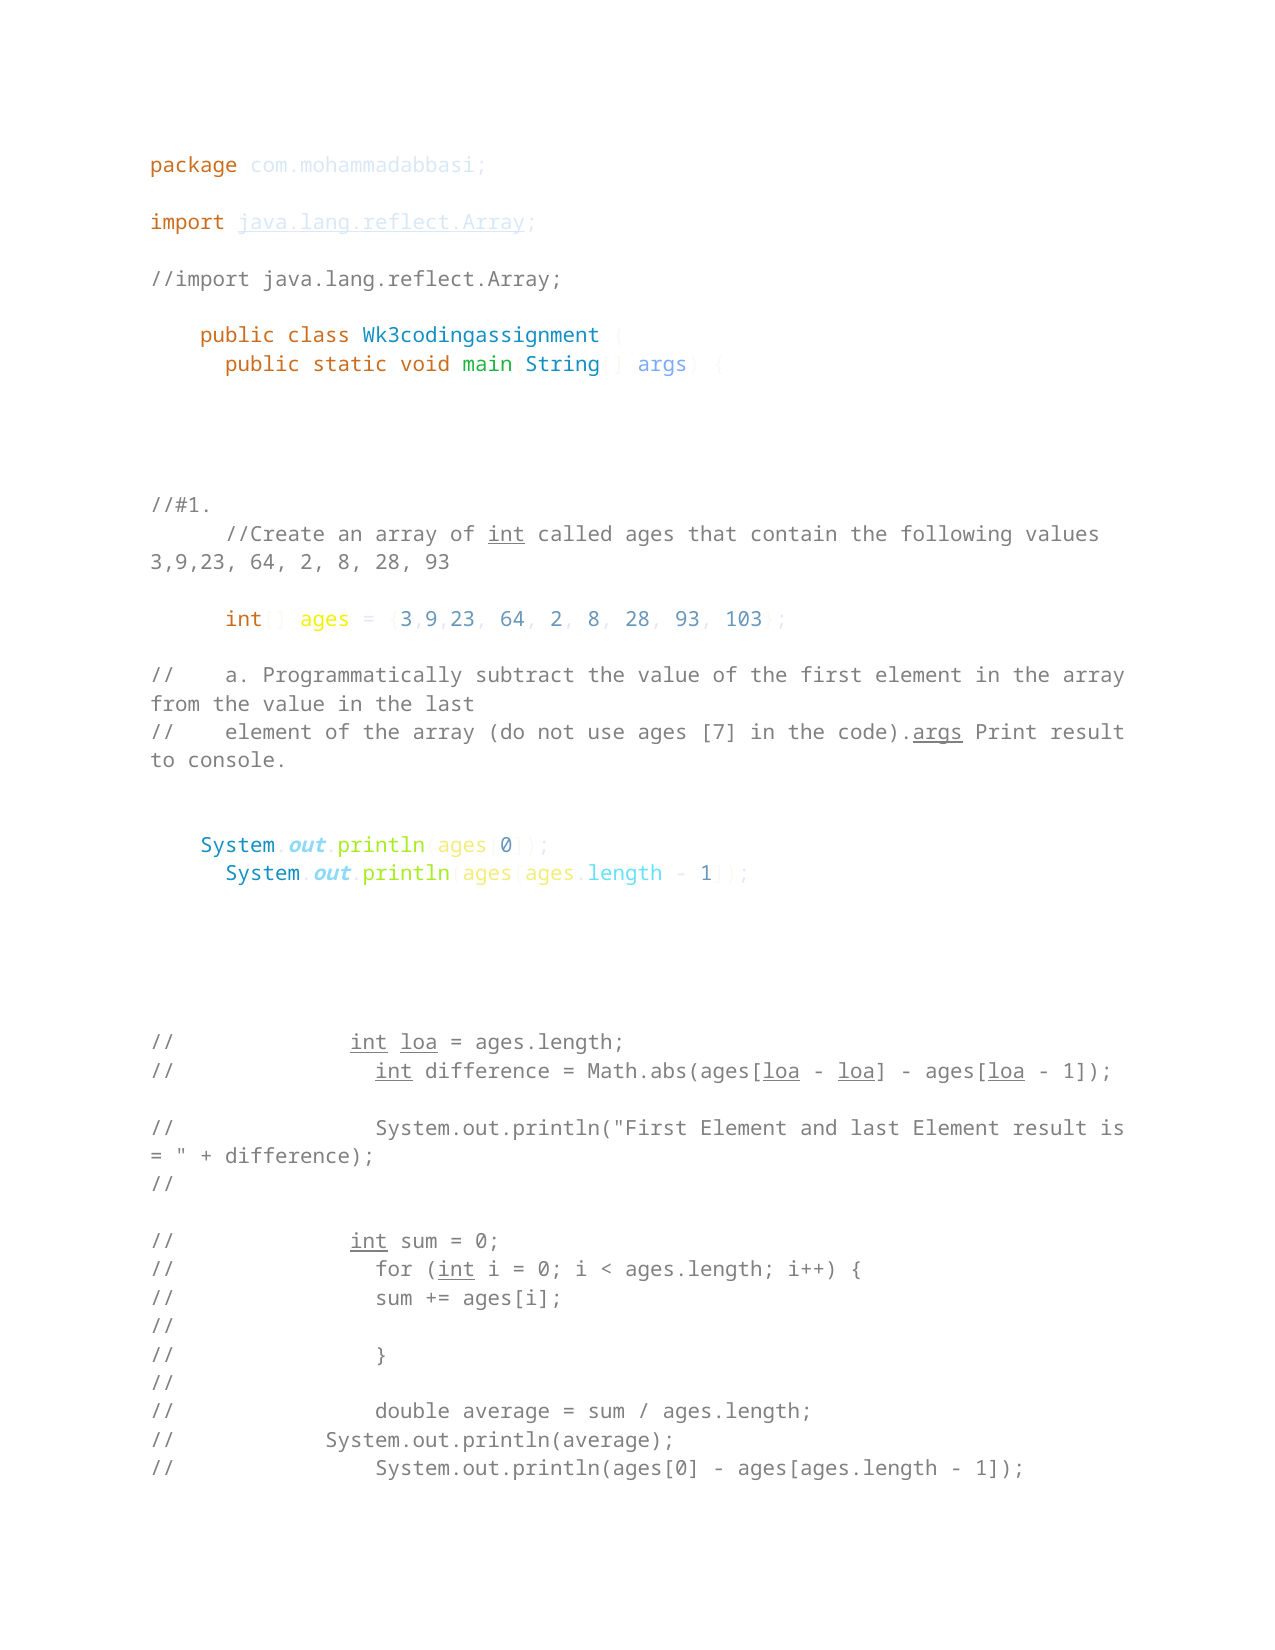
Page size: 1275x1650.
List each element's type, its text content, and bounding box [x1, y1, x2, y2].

text import java.lang.reflect.Array; [150, 207, 1125, 235]
text // element of the array (do not use ages [7] in the code).args Print result to console. [150, 717, 1125, 774]
text // [150, 1311, 1125, 1340]
text // int sum = 0; [150, 1226, 1125, 1254]
text // } [150, 1340, 1125, 1368]
text // [150, 1169, 1125, 1198]
text System.out.println(ages[ages.length - 1]); [150, 858, 1125, 887]
text // int difference = Math.abs(ages[loa - loa] - ages[loa - 1]); [150, 1056, 1125, 1113]
text // int loa = ages.length; [150, 1027, 1125, 1056]
text //Create an array of int called ages that contain the following values 3,9,23, 64, 2, 8, 28, 93 [150, 519, 1125, 576]
text int[] ages = {3,9,23, 64, 2, 8, 28, 93, 103}; [150, 604, 1125, 632]
text // double average = sum / ages.length; [150, 1397, 1125, 1425]
text public static void main(String[] args) { [150, 349, 1125, 377]
text // for (int i = 0; i < ages.length; i++) { [150, 1254, 1125, 1283]
text // System.out.println(average); [150, 1425, 1125, 1453]
text System.out.println(ages[0]); [150, 830, 1125, 858]
text // sum += ages[i]; [150, 1283, 1125, 1311]
text package com.mohammadabbasi; [150, 150, 1125, 178]
text public class Wk3codingassignment { [150, 321, 1125, 349]
text //import java.lang.reflect.Array; [150, 264, 1125, 292]
text // System.out.println(ages[0] - ages[ages.length - 1]); [150, 1453, 1125, 1482]
text // System.out.println("First Element and last Element result is = " + difference); [150, 1113, 1125, 1169]
text //#1. [150, 490, 1125, 519]
text // [150, 1368, 1125, 1397]
text // a. Programmatically subtract the value of the first element in the array from the value in the last [150, 660, 1125, 717]
